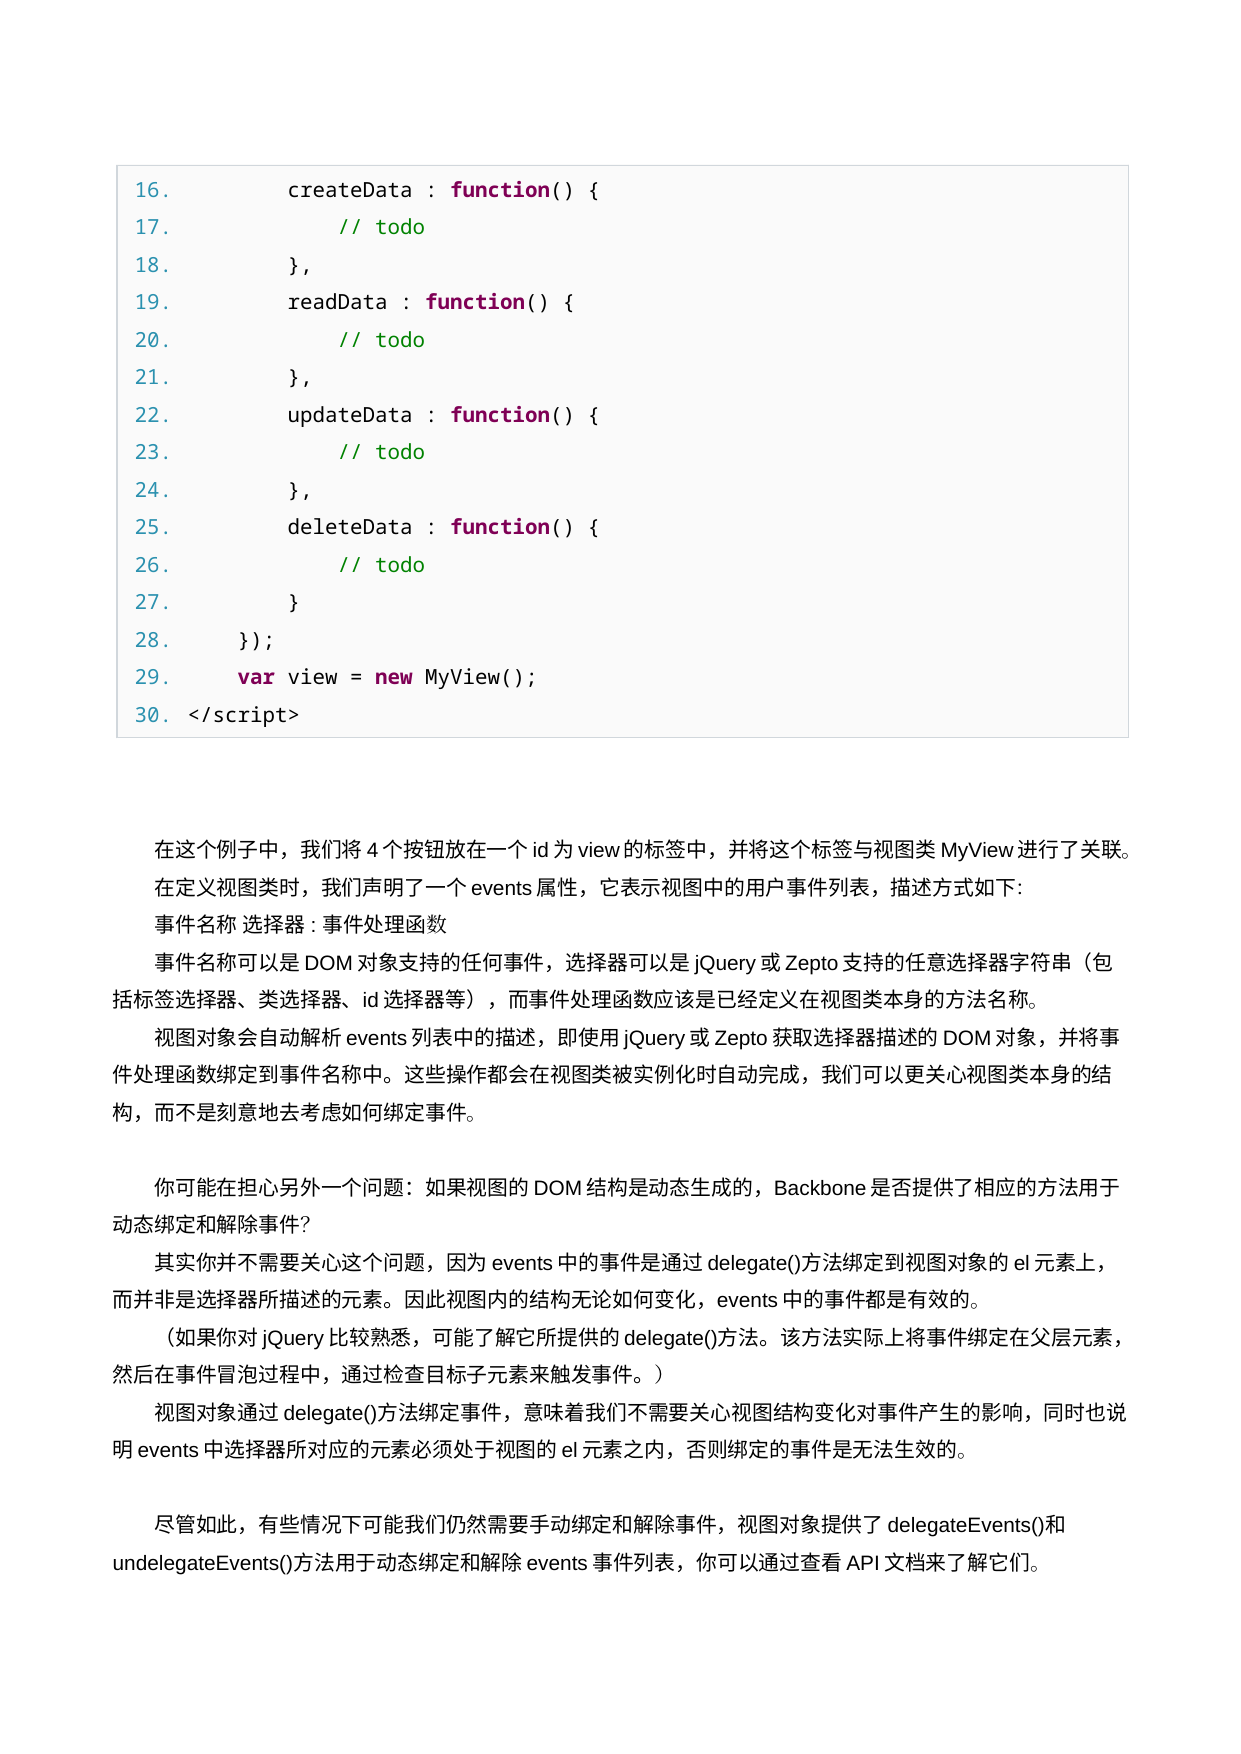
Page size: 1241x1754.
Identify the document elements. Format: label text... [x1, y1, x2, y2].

text 尽管如此，有些情况下可能我们仍然需要手动绑定和解除事件，视图对象提供了delegateEvents()和undelegateEvents()方法用于动态绑定和解除events事件列表，你可以通过查看API文档来了解它们。 [112, 1505, 1128, 1580]
text 视图对象会自动解析events列表中的描述，即使用jQuery或Zepto获取选择器描述的DOM对象，并将事件处理函数绑定到事件名称中。这些操作都会在视图类被实例化时自动完成，我们可以更关心视图类本身的结构，而不是刻意地去考虑如何绑定事件。 [112, 1018, 1128, 1130]
list } [118, 577, 1128, 614]
list readData : function() { [118, 277, 1128, 314]
list updateData : function() { [118, 389, 1128, 427]
list }); [118, 614, 1128, 652]
list deleteData : function() { [118, 502, 1128, 539]
list }, [118, 352, 1128, 389]
list }, [118, 239, 1128, 277]
text 事件名称可以是DOM对象支持的任何事件，选择器可以是jQuery或Zepto支持的任意选择器字符串（包括标签选择器、类选择器、id选择器等），而事件处理函数应该是已经定义在视图类本身的方法名称。 [112, 943, 1128, 1018]
list </script> [118, 689, 1128, 737]
text 你可能在担心另外一个问题：如果视图的DOM结构是动态生成的，Backbone是否提供了相应的方法用于动态绑定和解除事件？ [112, 1168, 1128, 1243]
list // todo [118, 427, 1128, 464]
list // todo [118, 314, 1128, 352]
list // todo [118, 539, 1128, 577]
list // todo [118, 202, 1128, 239]
list var view = new MyView(); [118, 652, 1128, 689]
text 视图对象通过delegate()方法绑定事件，意味着我们不需要关心视图结构变化对事件产生的影响，同时也说明events中选择器所对应的元素必须处于视图的el元素之内，否则绑定的事件是无法生效的。 [112, 1393, 1128, 1468]
text 其实你并不需要关心这个问题，因为events中的事件是通过delegate()方法绑定到视图对象的el元素上，而并非是选择器所描述的元素。因此视图内的结构无论如何变化，events中的事件都是有效的。 [112, 1243, 1128, 1318]
list }, [118, 464, 1128, 502]
text （如果你对jQuery比较熟悉，可能了解它所提供的delegate()方法。该方法实际上将事件绑定在父层元素，然后在事件冒泡过程中，通过检查目标子元素来触发事件。） [112, 1318, 1128, 1393]
text 在这个例子中，我们将4个按钮放在一个id为view的标签中，并将这个标签与视图类MyView进行了关联。 [112, 830, 1128, 868]
text 在定义视图类时，我们声明了一个events属性，它表示视图中的用户事件列表，描述方式如下： [112, 868, 1128, 905]
list createData : function() { [118, 166, 1128, 202]
text 事件名称 选择器 : 事件处理函数 [112, 905, 1128, 943]
